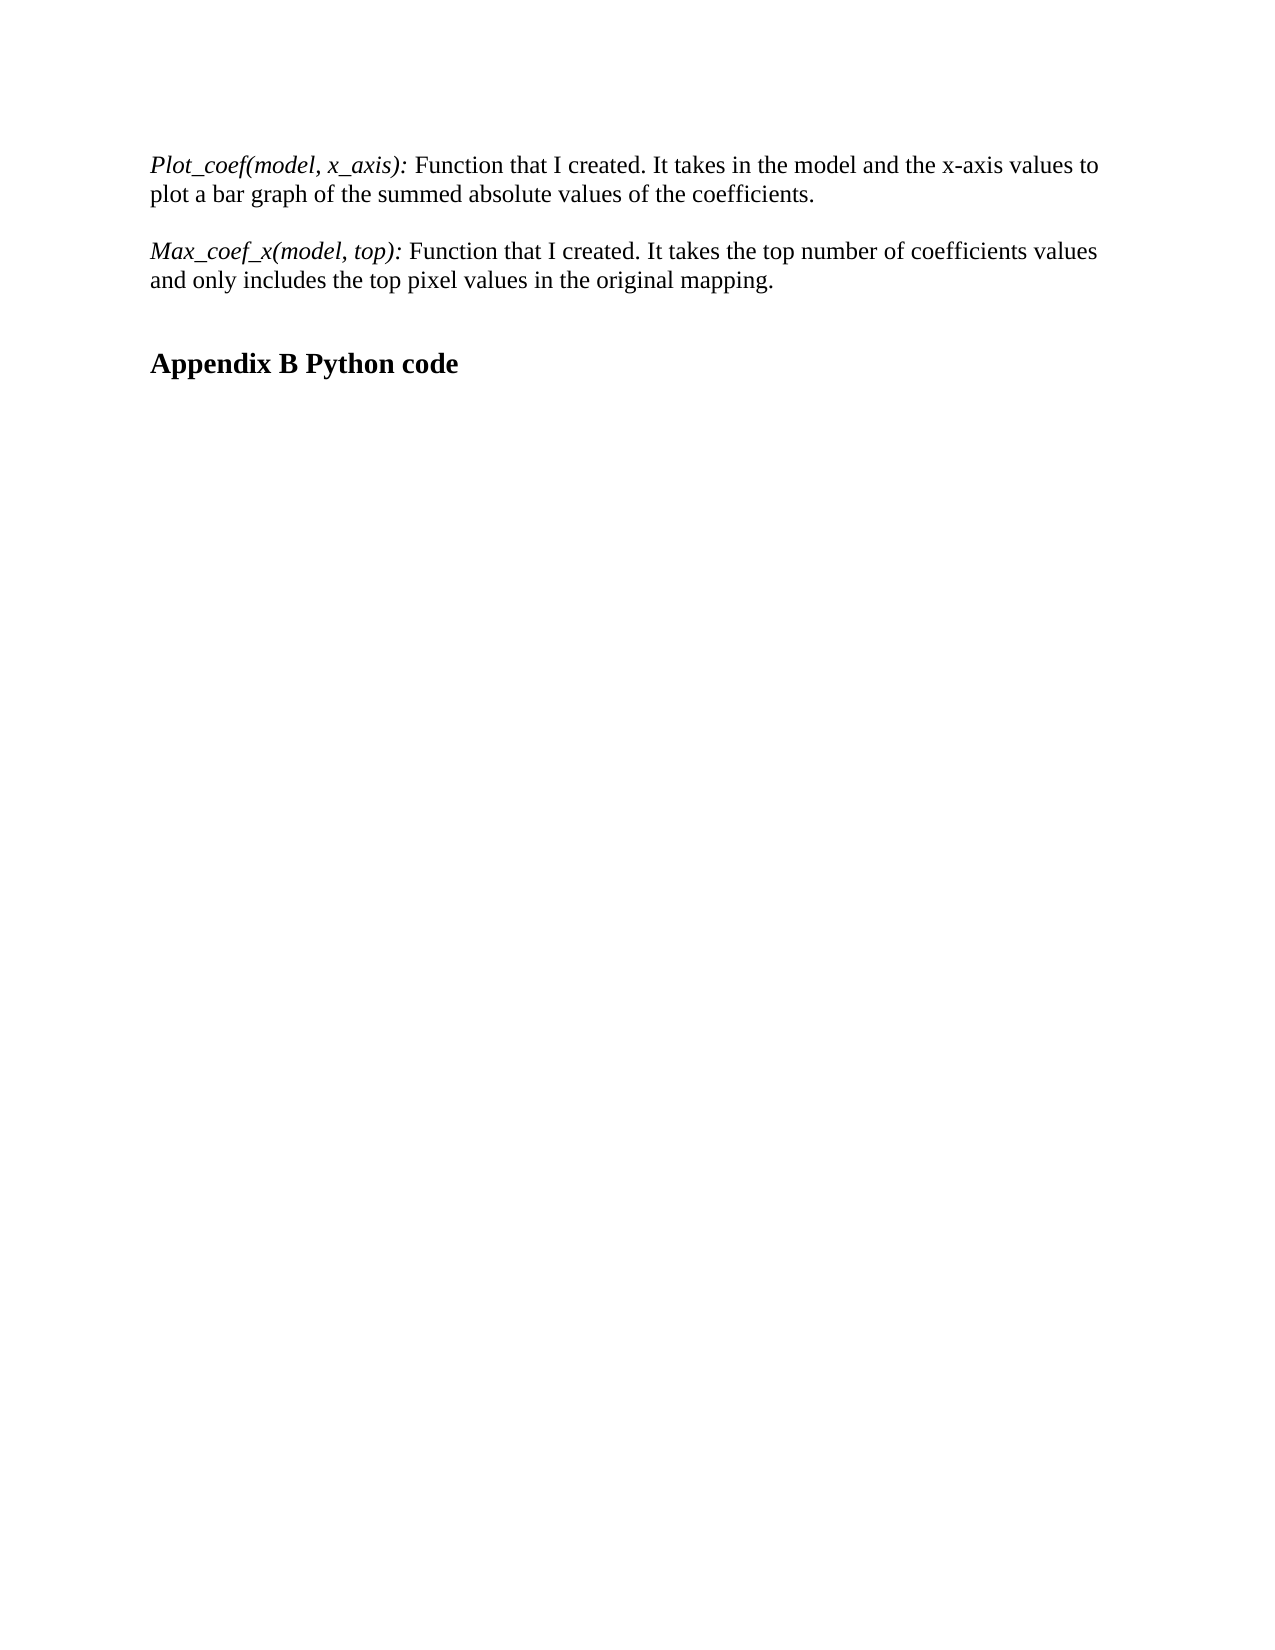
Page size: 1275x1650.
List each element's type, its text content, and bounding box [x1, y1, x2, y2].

text Appendix B Python code [150, 347, 1125, 380]
text Max_coef_x(model, top): Function that I created. It takes the top number of coefficients values and only includes the top pixel values in the original mapping. [150, 236, 1125, 294]
text Plot_coef(model, x_axis): Function that I created. It takes in the model and the x-axis values to plot a bar graph of the summed absolute values of the coefficients. [150, 150, 1125, 207]
